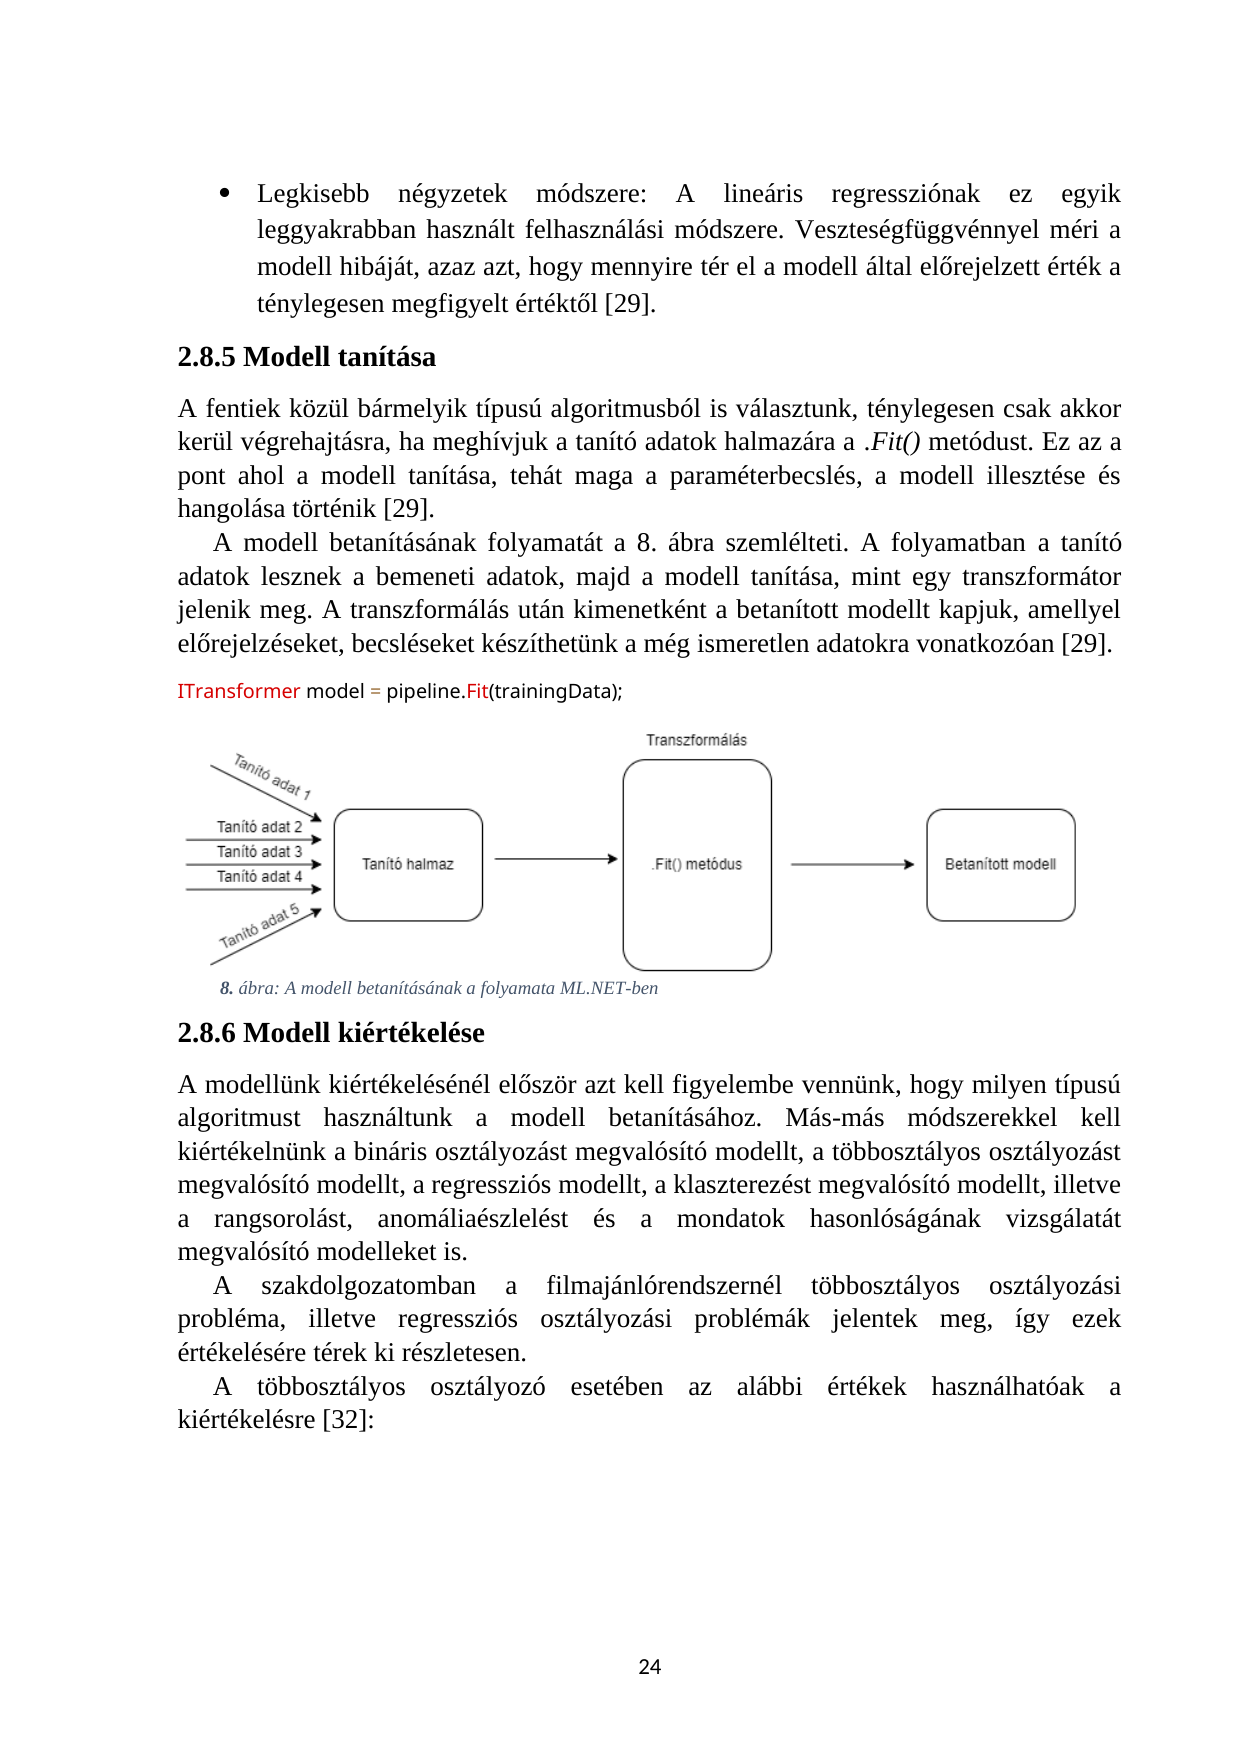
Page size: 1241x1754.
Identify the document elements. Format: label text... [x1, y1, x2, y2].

text 8. ábra: A modell betanításának a folyamata ML.NET-ben [220, 977, 1122, 998]
subtitle 2.8.6 Modell kiértékelése [177, 1015, 1122, 1048]
subtitle 2.8.5 Modell tanítása [177, 339, 1122, 373]
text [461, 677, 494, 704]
text A modellünk kiértékelésénél először azt kell figyelembe vennünk, hogy milyen típusú algoritmust használtunk a modell betanításához. Más-más módszerekkel kell kiértékelnünk a bináris osztályozást megvalósító modellt, a többosztályos osztályozást megvalósító modellt, a regressziós modellt, a klaszterezést megvalósító modellt, illetve a rangsorolást, anomáliaészlelést és a mondatok hasonlóságának vizsgálatát megvalósító modelleket is. [177, 1068, 1122, 1267]
text A modell betanításának folyamatát a 8. ábra szemlélteti. A folyamatban a tanító adatok lesznek a bemeneti adatok, majd a modell tanítása, mint egy transzformátor jelenik meg. A transzformálás után kimenetként a betanított modellt kapjuk, amellyel előrejelzéseket, becsléseket készíthetünk a még ismeretlen adatokra vonatkozóan [29]. [177, 526, 1122, 658]
text A szakdolgozatomban a filmajánlórendszernél többosztályos osztályozási probléma, illetve regressziós osztályozási problémák jelentek meg, így ezek értékelésére térek ki részletesen. [177, 1269, 1122, 1367]
text A fentiek közül bármelyik típusú algoritmusból is választunk, ténylegesen csak akkor kerül végrehajtásra, ha meghívjuk a tanító adatok halmazára a .Fit() metódust. Ez az a pont ahol a modell tanítása, tehát maga a paraméterbecslés, a modell illesztése és hangolása történik [29]. [177, 392, 1122, 524]
text ITransformer model = pipeline.Fit(trainingData); [611, 677, 1122, 704]
picture [177, 722, 1076, 975]
text A többosztályos osztályozó esetében az alábbi értékek használhatóak a kiértékelésre [32]: [177, 1370, 1122, 1434]
list Legkisebb négyzetek módszere: A lineáris regressziónak ez egyik leggyakrabban használt felhasználási módszere. Veszteségfüggvénnyel méri a modell hibáját, azaz azt, hogy mennyire tér el a modell által előrejelzett érték a ténylegesen megfigyelt értéktől [29]. [220, 177, 1122, 318]
text ITransformer model = pipeline.Fit(trainingData); [177, 677, 301, 704]
